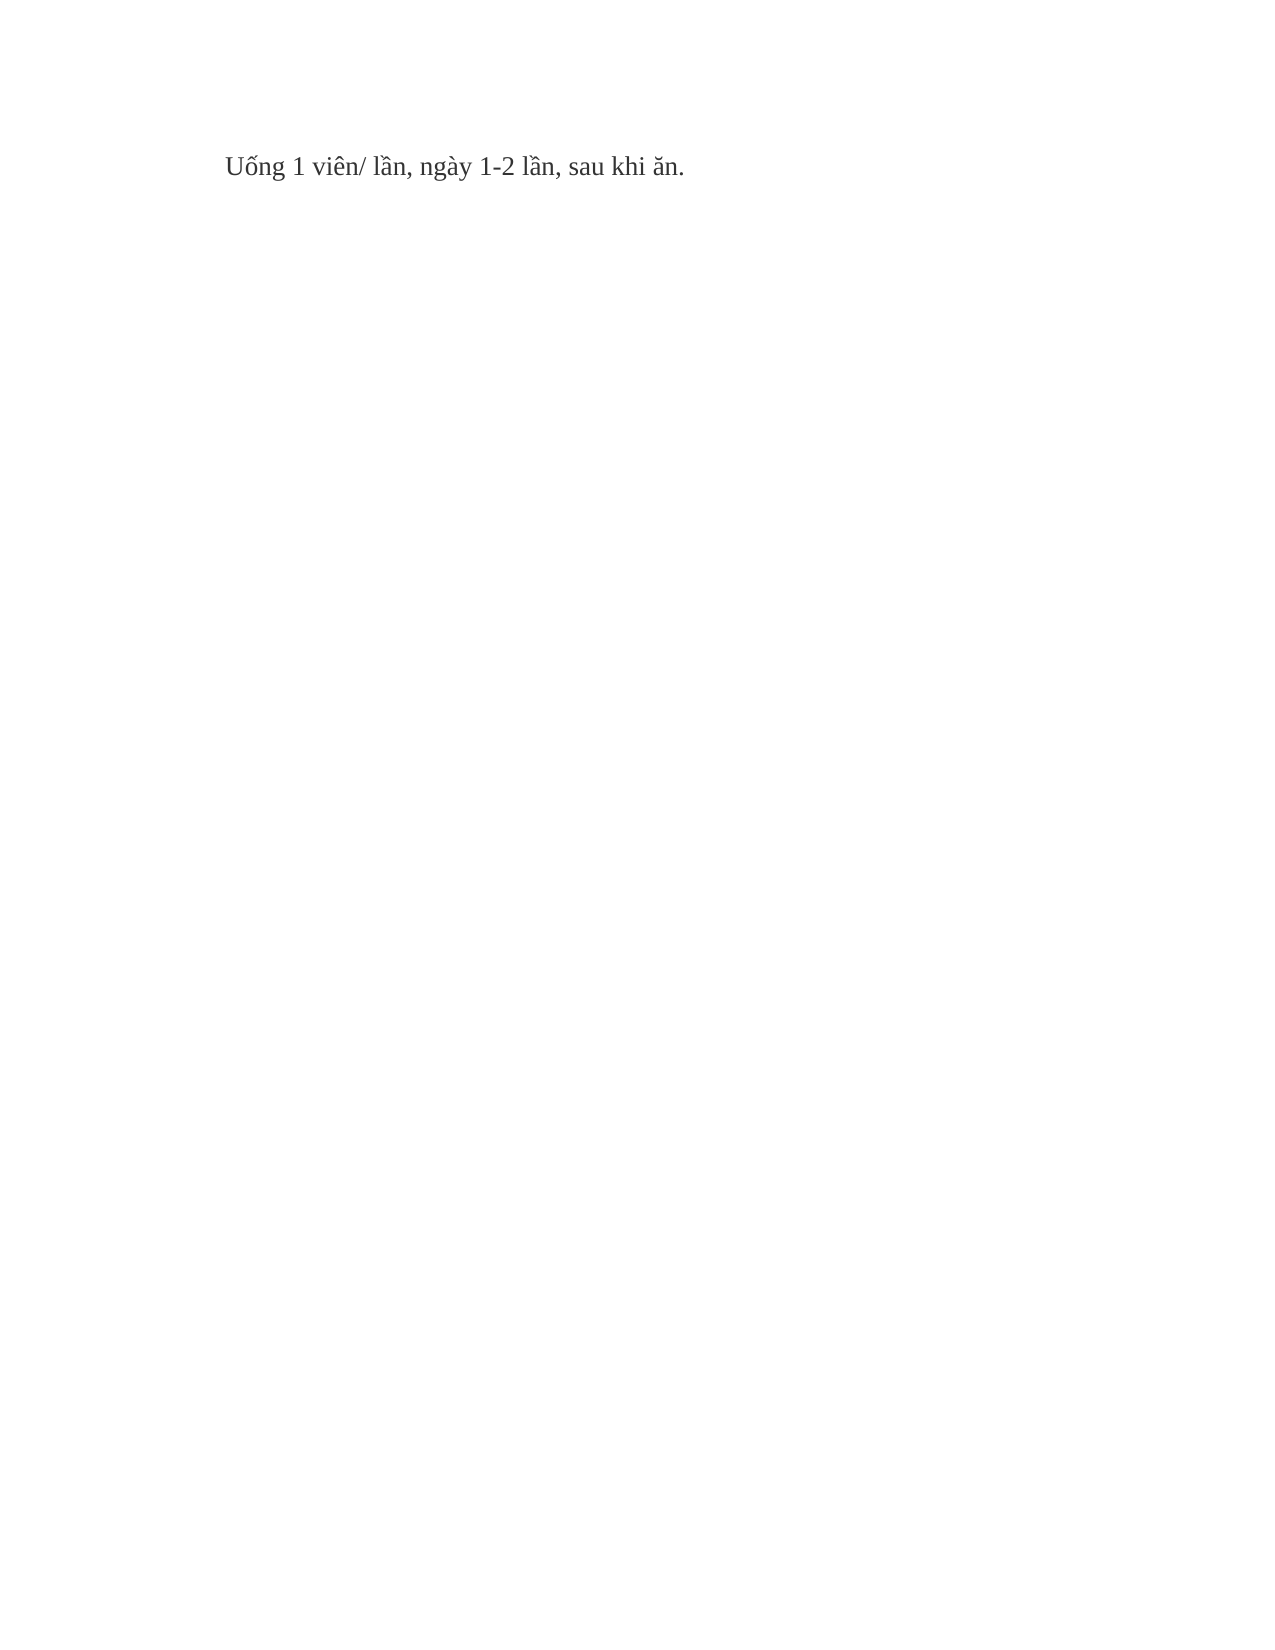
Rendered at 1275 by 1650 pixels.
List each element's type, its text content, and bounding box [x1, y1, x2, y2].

list Uống 1 viên/ lần, ngày 1-2 lần, sau khi ăn. [225, 150, 1125, 181]
